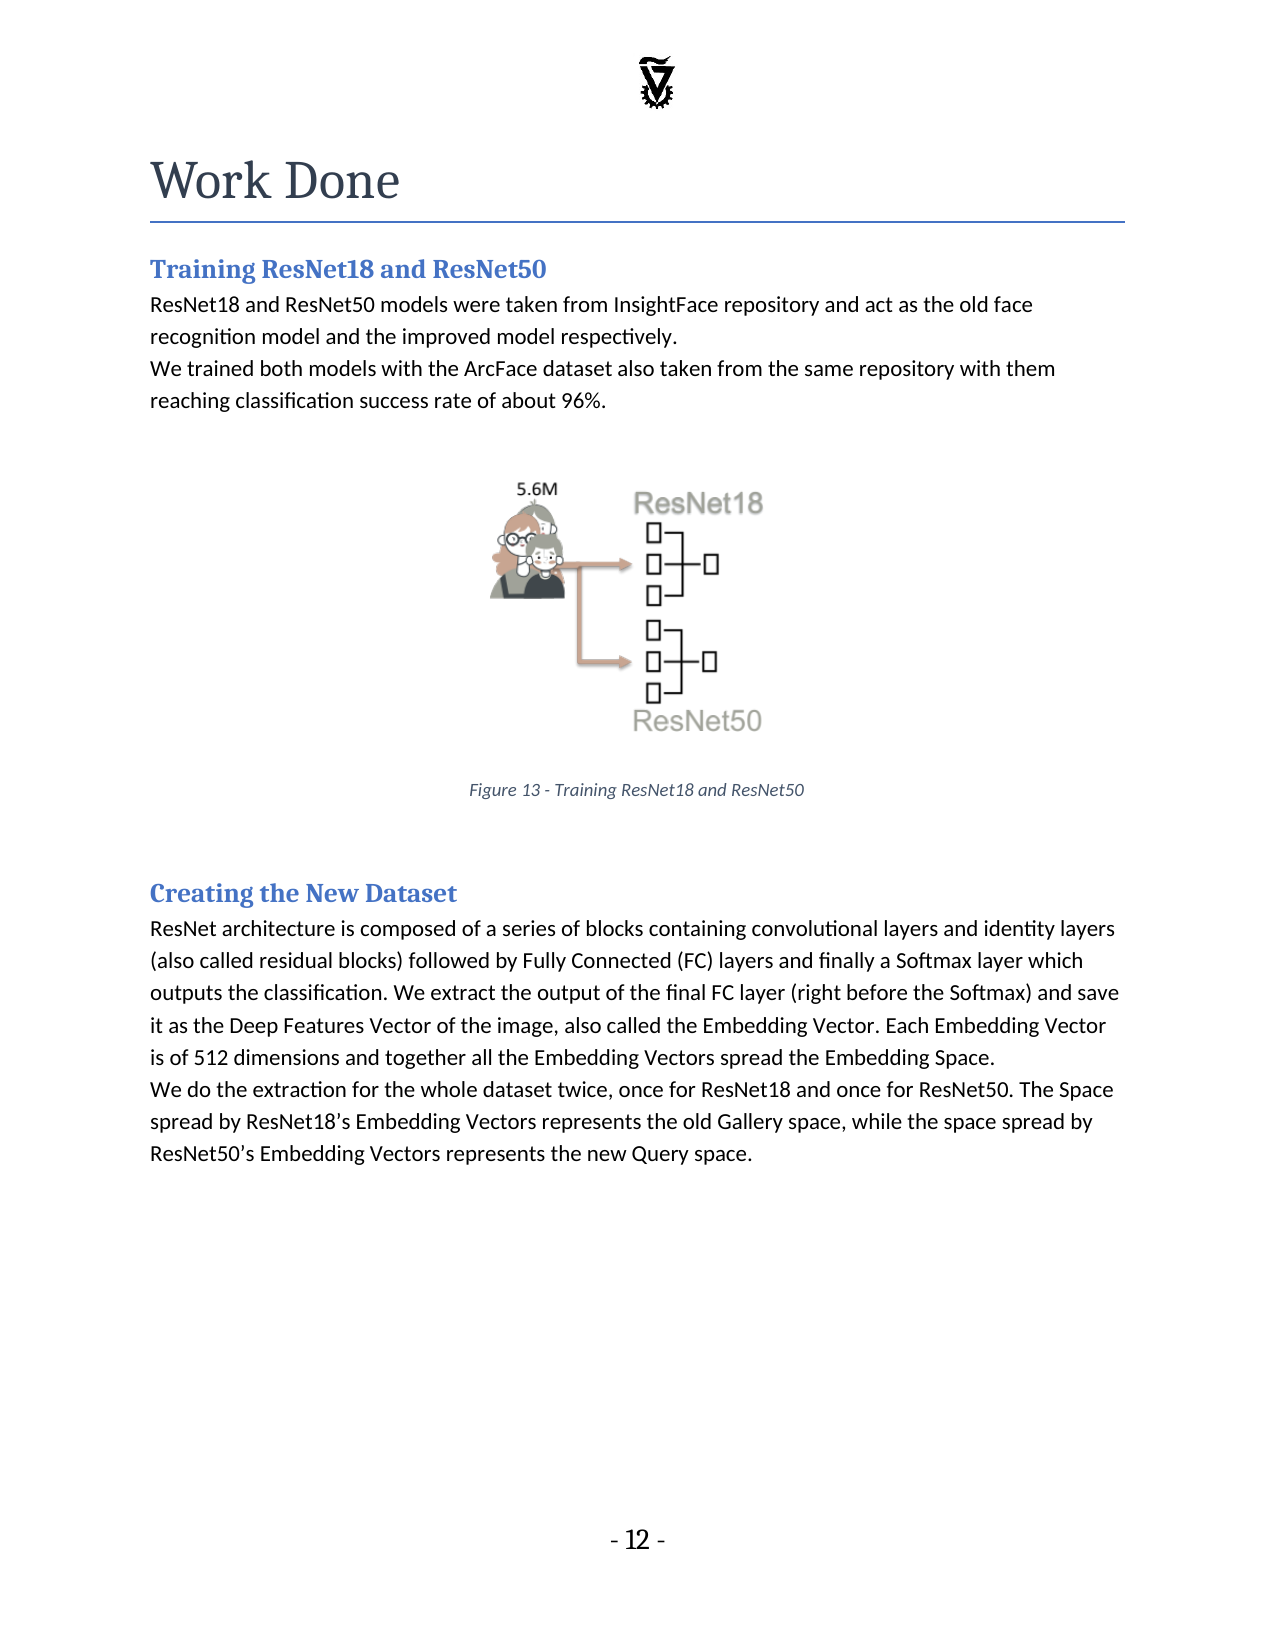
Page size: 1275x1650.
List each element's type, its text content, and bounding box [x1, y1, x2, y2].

picture [633, 53, 680, 111]
text Figure 13 - Training ResNet18 and ResNet50 [150, 778, 1125, 801]
text ResNet18 and ResNet50 models were taken from InsightFace repository and act as the old face recognition model and the improved model respectively. We trained both models with the ArcFace dataset also taken from the same repository with them reaching classification success rate of about 96%. [150, 290, 1125, 446]
subtitle Creating the New Dataset [150, 878, 1125, 909]
subtitle Work Done [150, 150, 1125, 221]
subtitle Training ResNet18 and ResNet50 [150, 254, 1125, 285]
text ResNet architecture is composed of a series of blocks containing convolutional layers and identity layers (also called residual blocks) followed by Fully Connected (FC) layers and finally a Softmax layer which outputs the classification. We extract the output of the final FC layer (right before the Softmax) and save it as the Deep Features Vector of the image, also called the Embedding Vector. Each Embedding Vector is of 512 dimensions and together all the Embedding Vectors spread the Embedding Space. We do the extraction for the whole dataset twice, once for ResNet18 and once for ResNet50. The Space spread by ResNet18’s Embedding Vectors represents the old Gallery space, while the space spread by ResNet50’s Embedding Vectors represents the new Query space. [150, 914, 1125, 1167]
